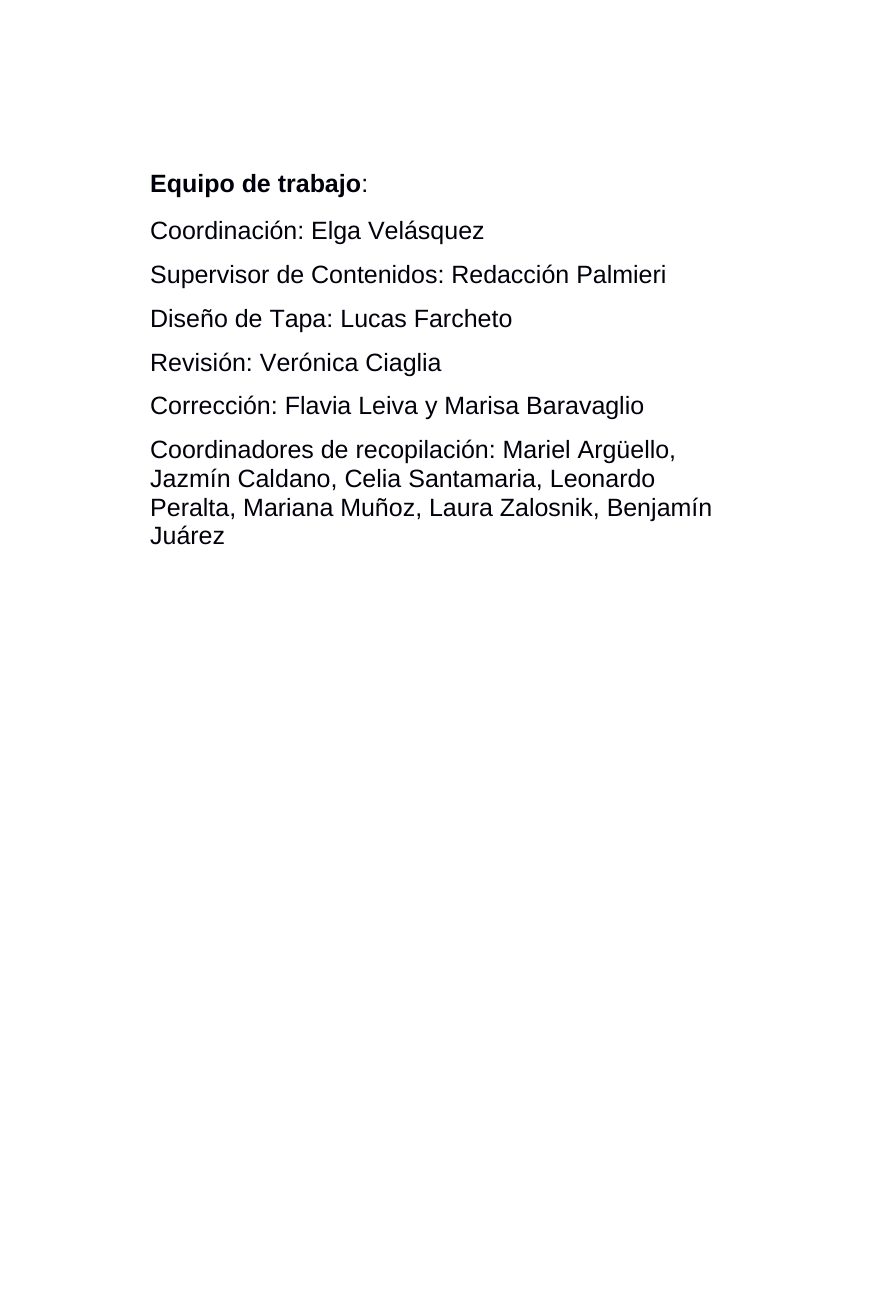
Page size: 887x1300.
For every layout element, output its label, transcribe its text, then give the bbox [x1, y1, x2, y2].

text Corrección: Flavia Leiva y Marisa Baravaglio [150, 391, 736, 420]
text Revisión: Verónica Ciaglia [150, 347, 736, 376]
text Coordinadores de recopilación: Mariel Argüello, Jazmín Caldano, Celia Santamaria, Leonardo Peralta, Mariana Muñoz, Laura Zalosnik, Benjamín Juárez [150, 435, 736, 550]
text Diseño de Tapa: Lucas Farcheto [150, 304, 736, 332]
text Equipo de trabajo: [150, 169, 736, 197]
text Supervisor de Contenidos: Redacción Palmieri [150, 260, 736, 289]
text Coordinación: Elga Velásquez [150, 216, 736, 245]
